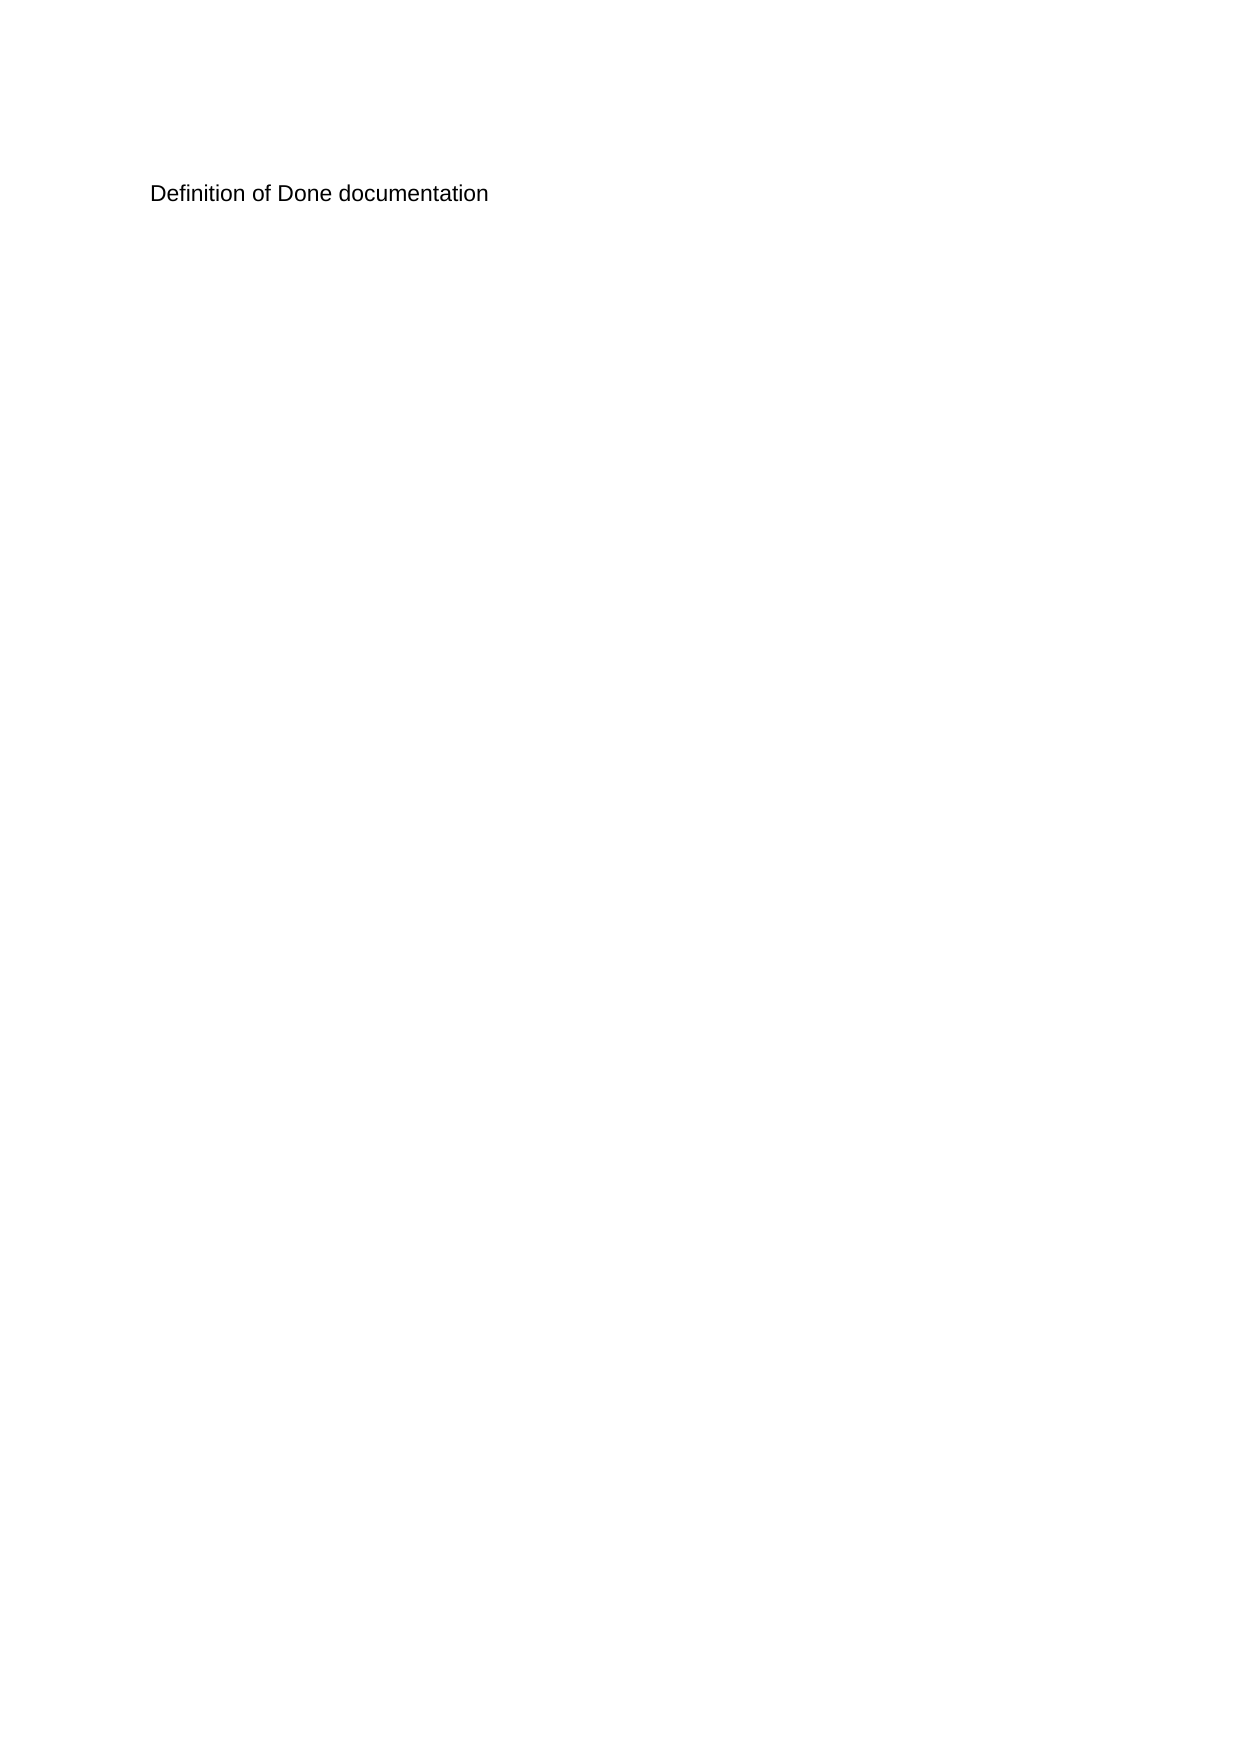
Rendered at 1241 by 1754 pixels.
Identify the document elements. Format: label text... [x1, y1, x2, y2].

text Definition of Done documentation [150, 180, 1090, 207]
